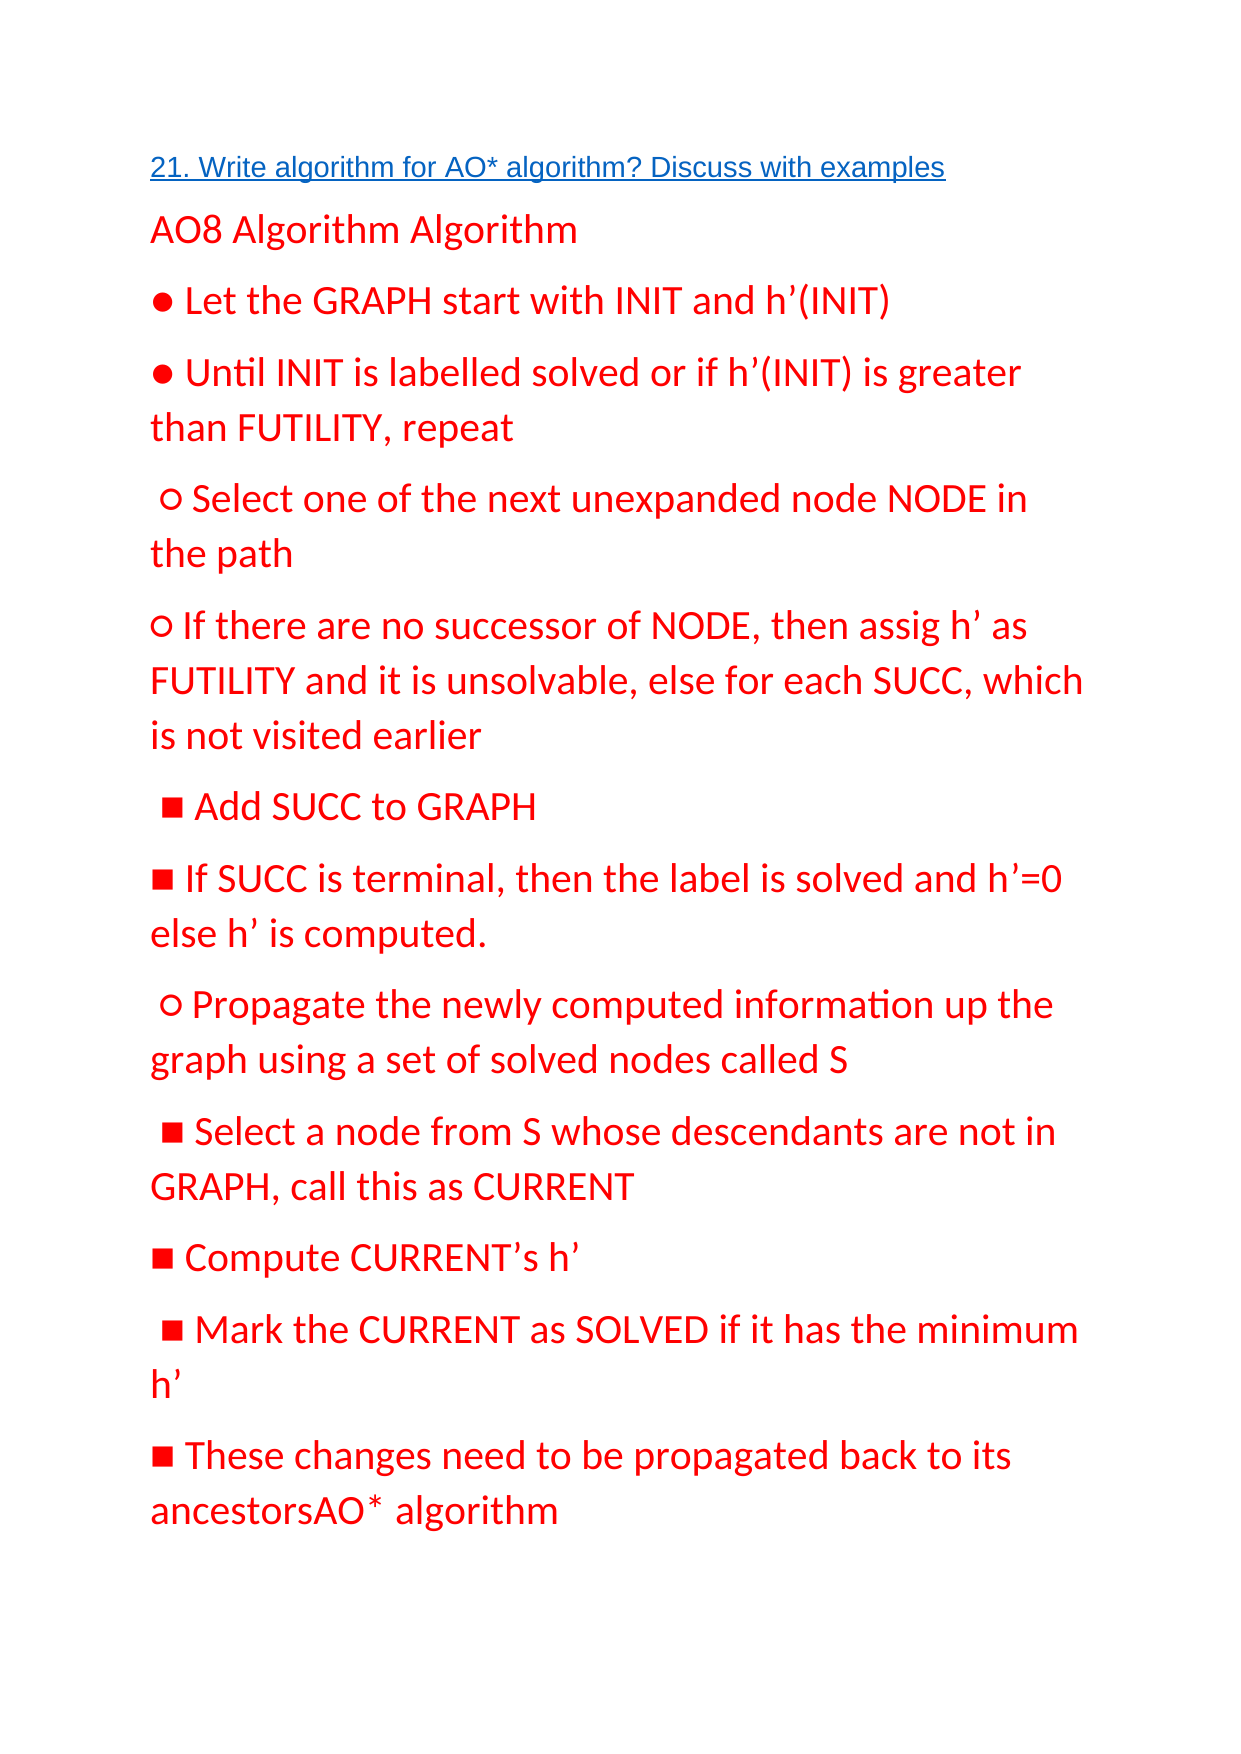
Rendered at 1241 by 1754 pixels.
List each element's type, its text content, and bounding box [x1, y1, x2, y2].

text ○ Select one of the next unexpanded node NODE in the path [150, 472, 1090, 578]
text ○ If there are no successor of NODE, then assig h’ as FUTILITY and it is unsolvable, else for each SUCC, which is not visited earlier [150, 599, 1090, 759]
text ■ If SUCC is terminal, then the label is solved and h’=0 else h’ is computed. [150, 852, 1090, 957]
text ○ Propagate the newly computed information up the graph using a set of solved nodes called S [150, 978, 1090, 1084]
text ■ Mark the CURRENT as SOLVED if it has the minimum h’ [150, 1303, 1090, 1408]
text ● Let the GRAPH start with INIT and h’(INIT) [150, 274, 1090, 325]
text 21. Write algorithm for AO* algorithm? Discuss with examples [150, 150, 1090, 183]
text ● Until INIT is labelled solved or if h’(INIT) is greater than FUTILITY, repeat [150, 346, 1090, 452]
text ■ Add SUCC to GRAPH [150, 780, 1090, 831]
text AO8 Algorithm Algorithm [150, 203, 1090, 254]
text ■ Select a node from S whose descendants are not in GRAPH, call this as CURRENT [150, 1105, 1090, 1210]
text ■ Compute CURRENT’s h’ [150, 1231, 1090, 1282]
text ■ These changes need to be propagated back to its ancestorsAO* algorithm [150, 1429, 1090, 1535]
